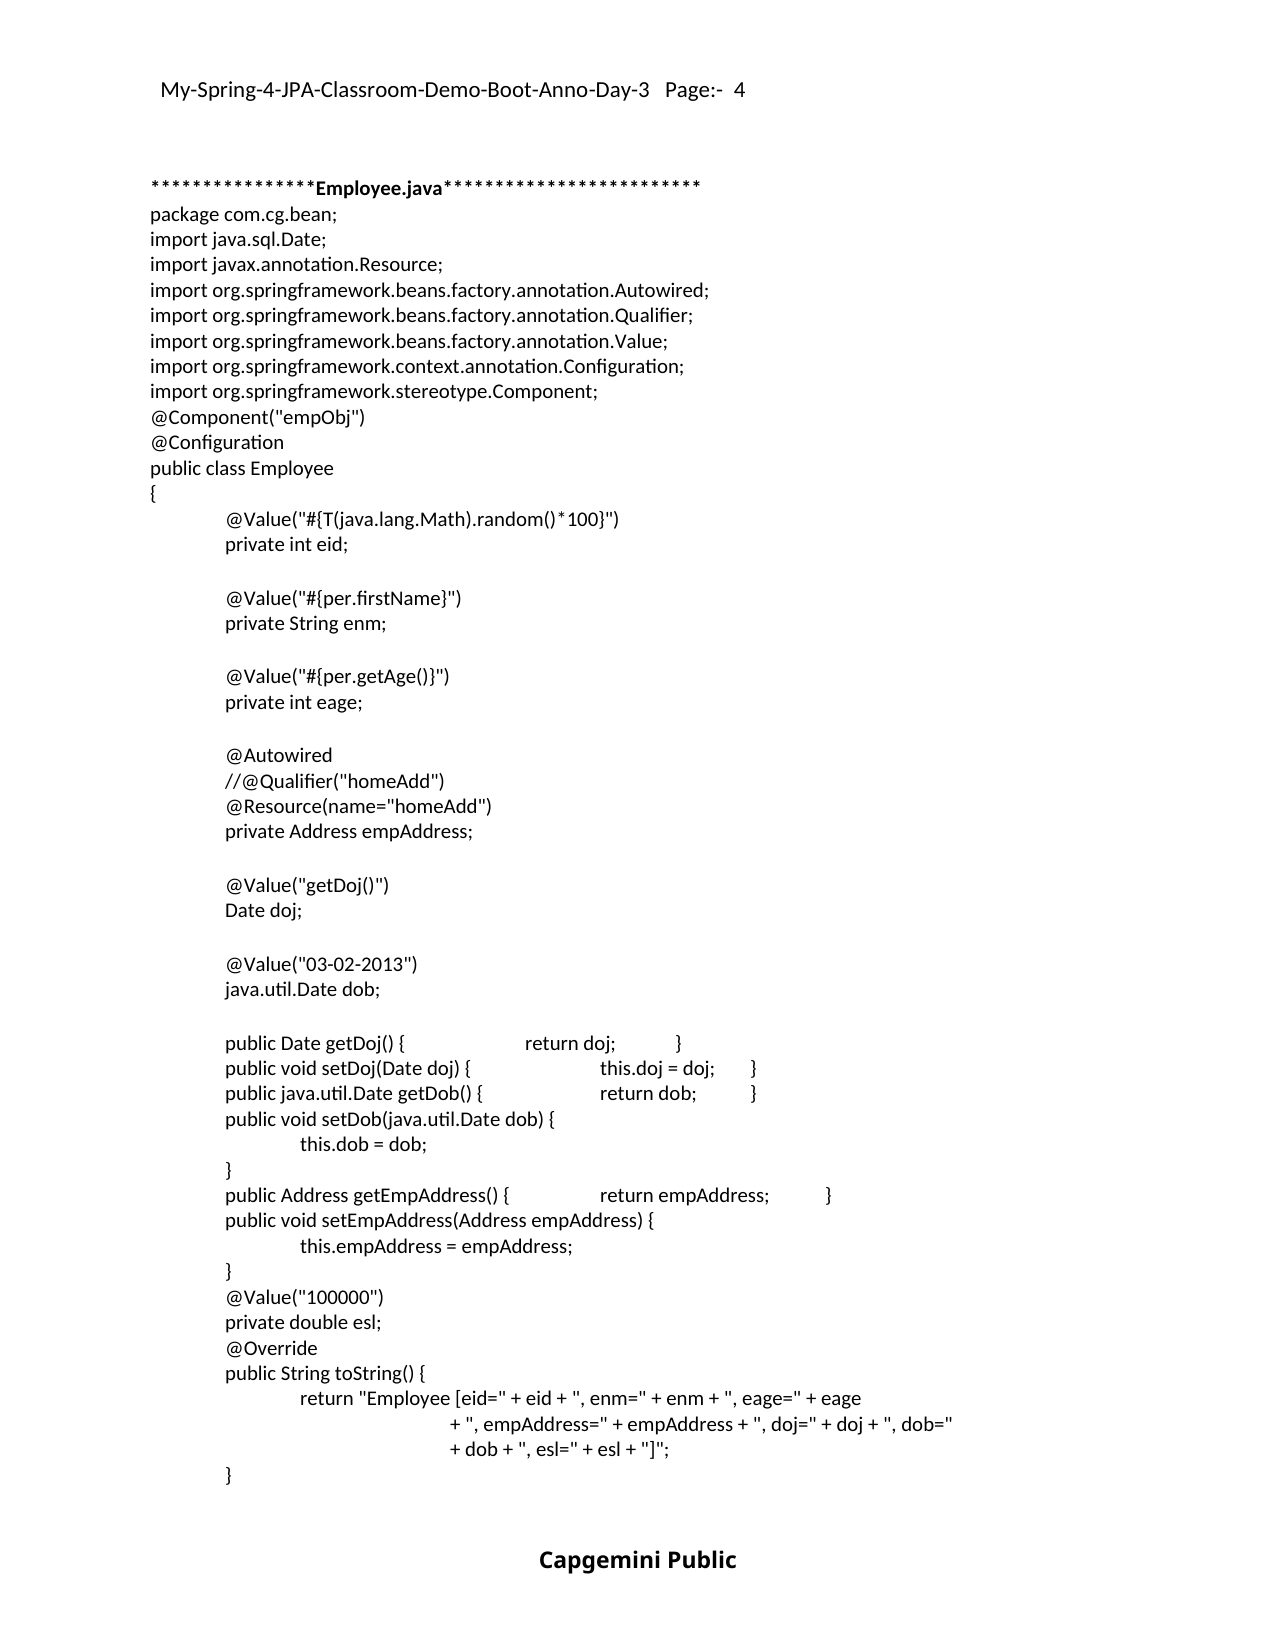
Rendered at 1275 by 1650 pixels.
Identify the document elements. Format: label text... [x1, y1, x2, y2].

text + dob + ", esl=" + esl + "]"; [150, 1436, 1125, 1462]
text Date doj; [150, 897, 1125, 923]
text this.empAddress = empAddress; [150, 1233, 1125, 1258]
text import org.springframework.beans.factory.annotation.Qualifier; [150, 302, 1125, 328]
text public void setDob(java.util.Date dob) { [150, 1106, 1125, 1131]
text } [150, 1157, 1125, 1182]
text import javax.annotation.Resource; [150, 252, 1125, 277]
text import org.springframework.beans.factory.annotation.Value; [150, 328, 1125, 353]
text //@Qualifier("homeAdd") [150, 768, 1125, 793]
text package com.cg.bean; [150, 201, 1125, 226]
text @Value("#{T(java.lang.Math).random()*100}") [150, 506, 1125, 531]
text private double esl; [150, 1309, 1125, 1335]
text public class Employee [150, 455, 1125, 480]
text public java.util.Date getDob() { return dob; } [150, 1081, 1125, 1106]
text @Value("#{per.firstName}") [150, 585, 1125, 610]
text import java.sql.Date; [150, 226, 1125, 252]
text import org.springframework.context.annotation.Configuration; [150, 353, 1125, 379]
text ****************Employee.java************************* [150, 175, 1125, 201]
text public Date getDoj() { return doj; } [150, 1030, 1125, 1055]
text @Value("03-02-2013") [150, 951, 1125, 976]
text @Resource(name="homeAdd") [150, 793, 1125, 819]
text import org.springframework.beans.factory.annotation.Autowired; [150, 277, 1125, 302]
text public Address getEmpAddress() { return empAddress; } [150, 1182, 1125, 1208]
text { [150, 480, 1125, 506]
text @Value("#{per.getAge()}") [150, 663, 1125, 689]
text + ", empAddress=" + empAddress + ", doj=" + doj + ", dob=" [150, 1411, 1125, 1436]
text @Override [150, 1335, 1125, 1360]
text private int eid; [150, 531, 1125, 557]
text public void setDoj(Date doj) { this.doj = doj; } [150, 1055, 1125, 1081]
text @Value("100000") [150, 1284, 1125, 1309]
text return "Employee [eid=" + eid + ", enm=" + enm + ", eage=" + eage [150, 1386, 1125, 1411]
text import org.springframework.stereotype.Component; [150, 379, 1125, 404]
text private String enm; [150, 610, 1125, 636]
text } [150, 1462, 1125, 1487]
text this.dob = dob; [150, 1131, 1125, 1157]
text @Autowired [150, 742, 1125, 768]
text @Configuration [150, 429, 1125, 455]
text } [150, 1258, 1125, 1284]
text private int eage; [150, 689, 1125, 714]
text @Component("empObj") [150, 404, 1125, 429]
text private Address empAddress; [150, 819, 1125, 844]
text @Value("getDoj()") [150, 872, 1125, 897]
text public void setEmpAddress(Address empAddress) { [150, 1208, 1125, 1233]
text public String toString() { [150, 1360, 1125, 1386]
text java.util.Date dob; [150, 976, 1125, 1002]
